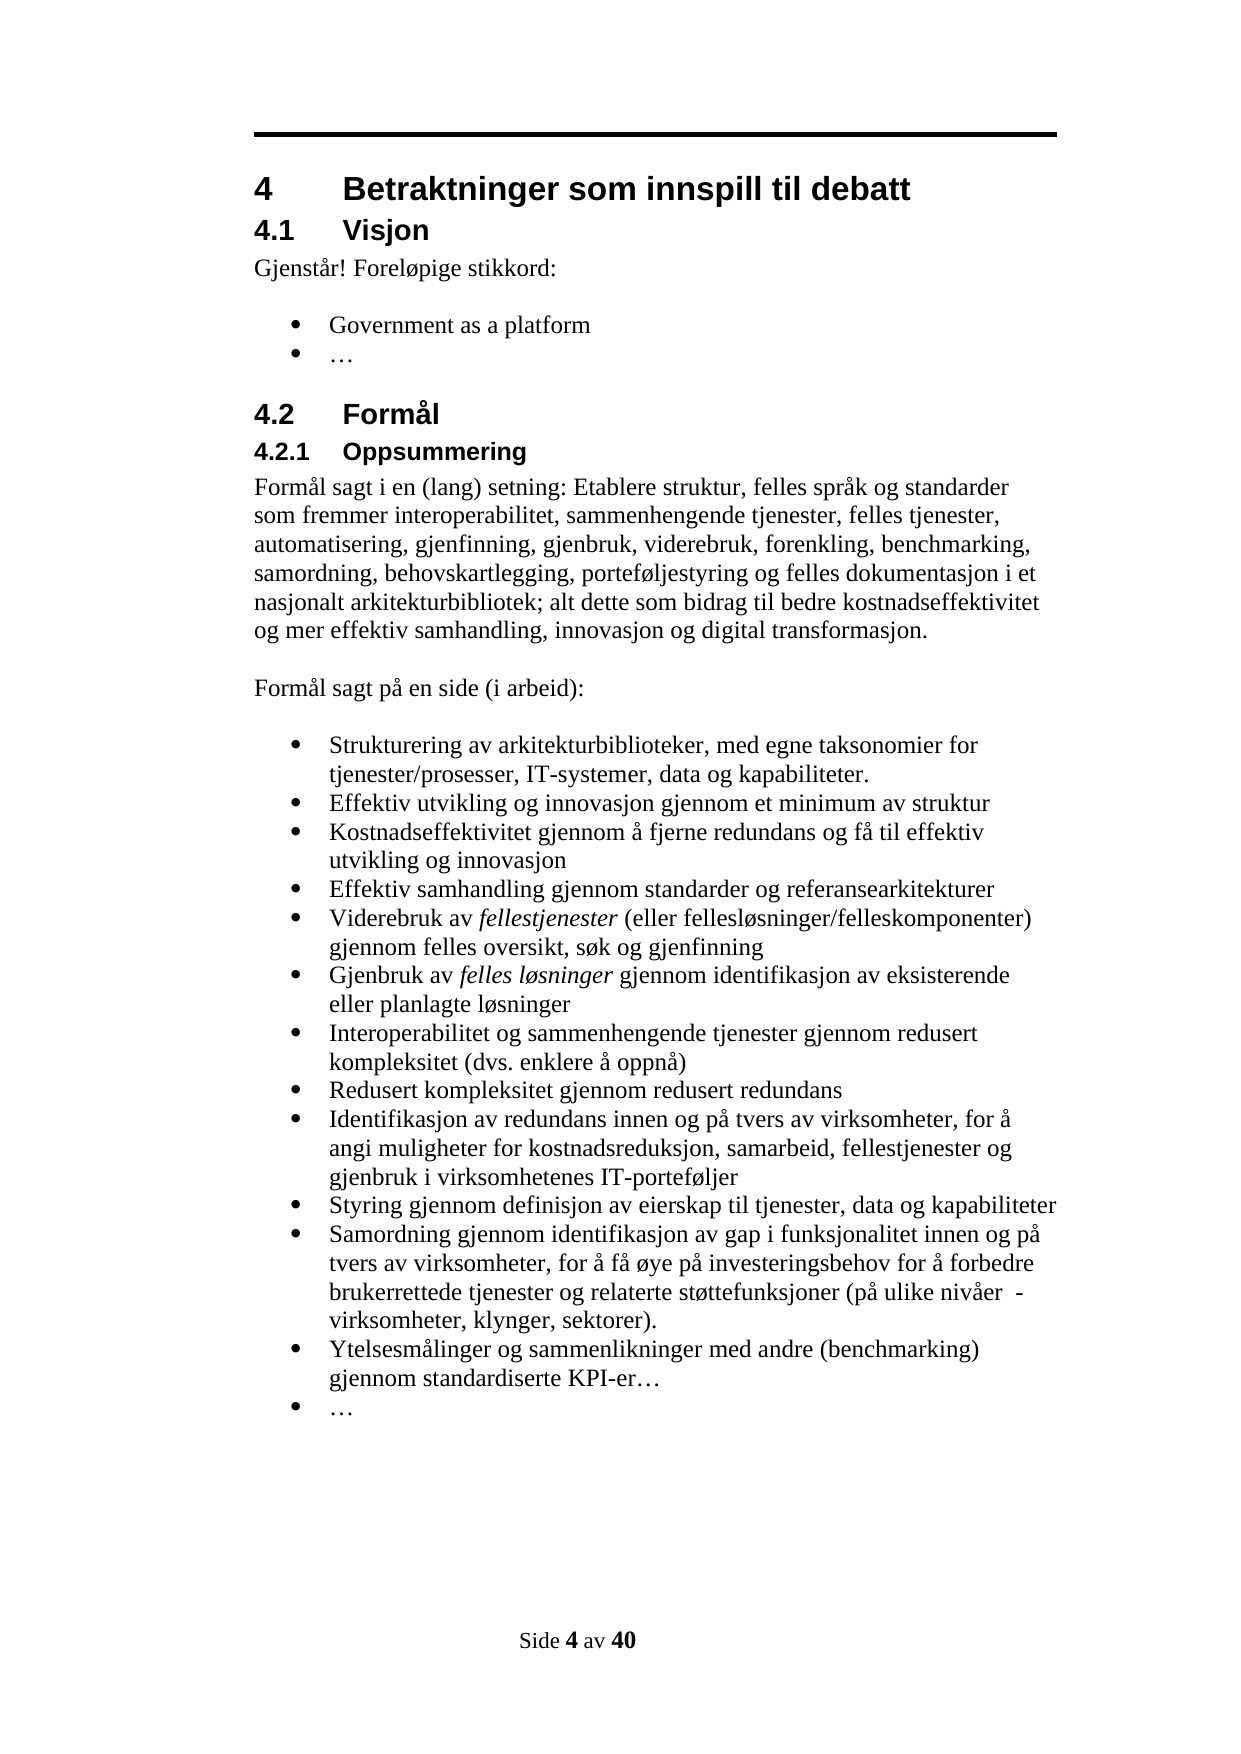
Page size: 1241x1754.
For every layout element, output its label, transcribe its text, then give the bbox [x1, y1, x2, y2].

subtitle Betraktninger som innspill til debatt [254, 169, 1057, 207]
list Identifikasjon av redundans innen og på tvers av virksomheter, for å angi muligheter for kostnadsreduksjon, samarbeid, fellestjenester og gjenbruk i virksomhetenes IT-porteføljer [291, 1104, 1057, 1190]
list Interoperabilitet og sammenhengende tjenester gjennom redusert kompleksitet (dvs. enklere å oppnå) [291, 1018, 1057, 1075]
list Gjenbruk av felles løsninger gjennom identifikasjon av eksisterende eller planlagte løsninger [291, 960, 1057, 1018]
subtitle Formål [254, 397, 1057, 430]
subtitle Visjon [254, 213, 1057, 247]
list … [291, 1392, 1057, 1420]
list Redusert kompleksitet gjennom redusert redundans [291, 1075, 1057, 1104]
list Samordning gjennom identifikasjon av gap i funksjonalitet innen og på tvers av virksomheter, for å få øye på investeringsbehov for å forbedre brukerrettede tjenester og relaterte støttefunksjoner (på ulike nivåer - virksomheter, klynger, sektorer). [291, 1219, 1057, 1334]
list Styring gjennom definisjon av eierskap til tjenester, data og kapabiliteter [291, 1190, 1057, 1219]
list Viderebruk av fellestjenester (eller fellesløsninger/felleskomponenter) gjennom felles oversikt, søk og gjenfinning [291, 903, 1057, 960]
subtitle Oppsummering [254, 437, 1057, 465]
list Ytelsesmålinger og sammenlikninger med andre (benchmarking) gjennom standardiserte KPI-er… [291, 1334, 1057, 1392]
text Formål sagt på en side (i arbeid): [254, 673, 1057, 702]
text Gjenstår! Foreløpige stikkord: [254, 253, 1057, 282]
text Formål sagt i en (lang) setning: Etablere struktur, felles språk og standarder som fremmer interoperabilitet, sammenhengende tjenester, felles tjenester, automatisering, gjenfinning, gjenbruk, viderebruk, forenkling, benchmarking, samordning, behovskartlegging, porteføljestyring og felles dokumentasjon i et nasjonalt arkitekturbibliotek; alt dette som bidrag til bedre kostnadseffektivitet og mer effektiv samhandling, innovasjon og digital transformasjon. [254, 472, 1057, 644]
list Effektiv samhandling gjennom standarder og referansearkitekturer [291, 874, 1057, 903]
list Government as a platform [291, 311, 1057, 339]
list Effektiv utvikling og innovasjon gjennom et minimum av struktur [291, 788, 1057, 817]
list Kostnadseffektivitet gjennom å fjerne redundans og få til effektiv utvikling og innovasjon [291, 817, 1057, 874]
list … [291, 339, 1057, 368]
list Strukturering av arkitekturbiblioteker, med egne taksonomier for tjenester/prosesser, IT-systemer, data og kapabiliteter. [291, 730, 1057, 788]
